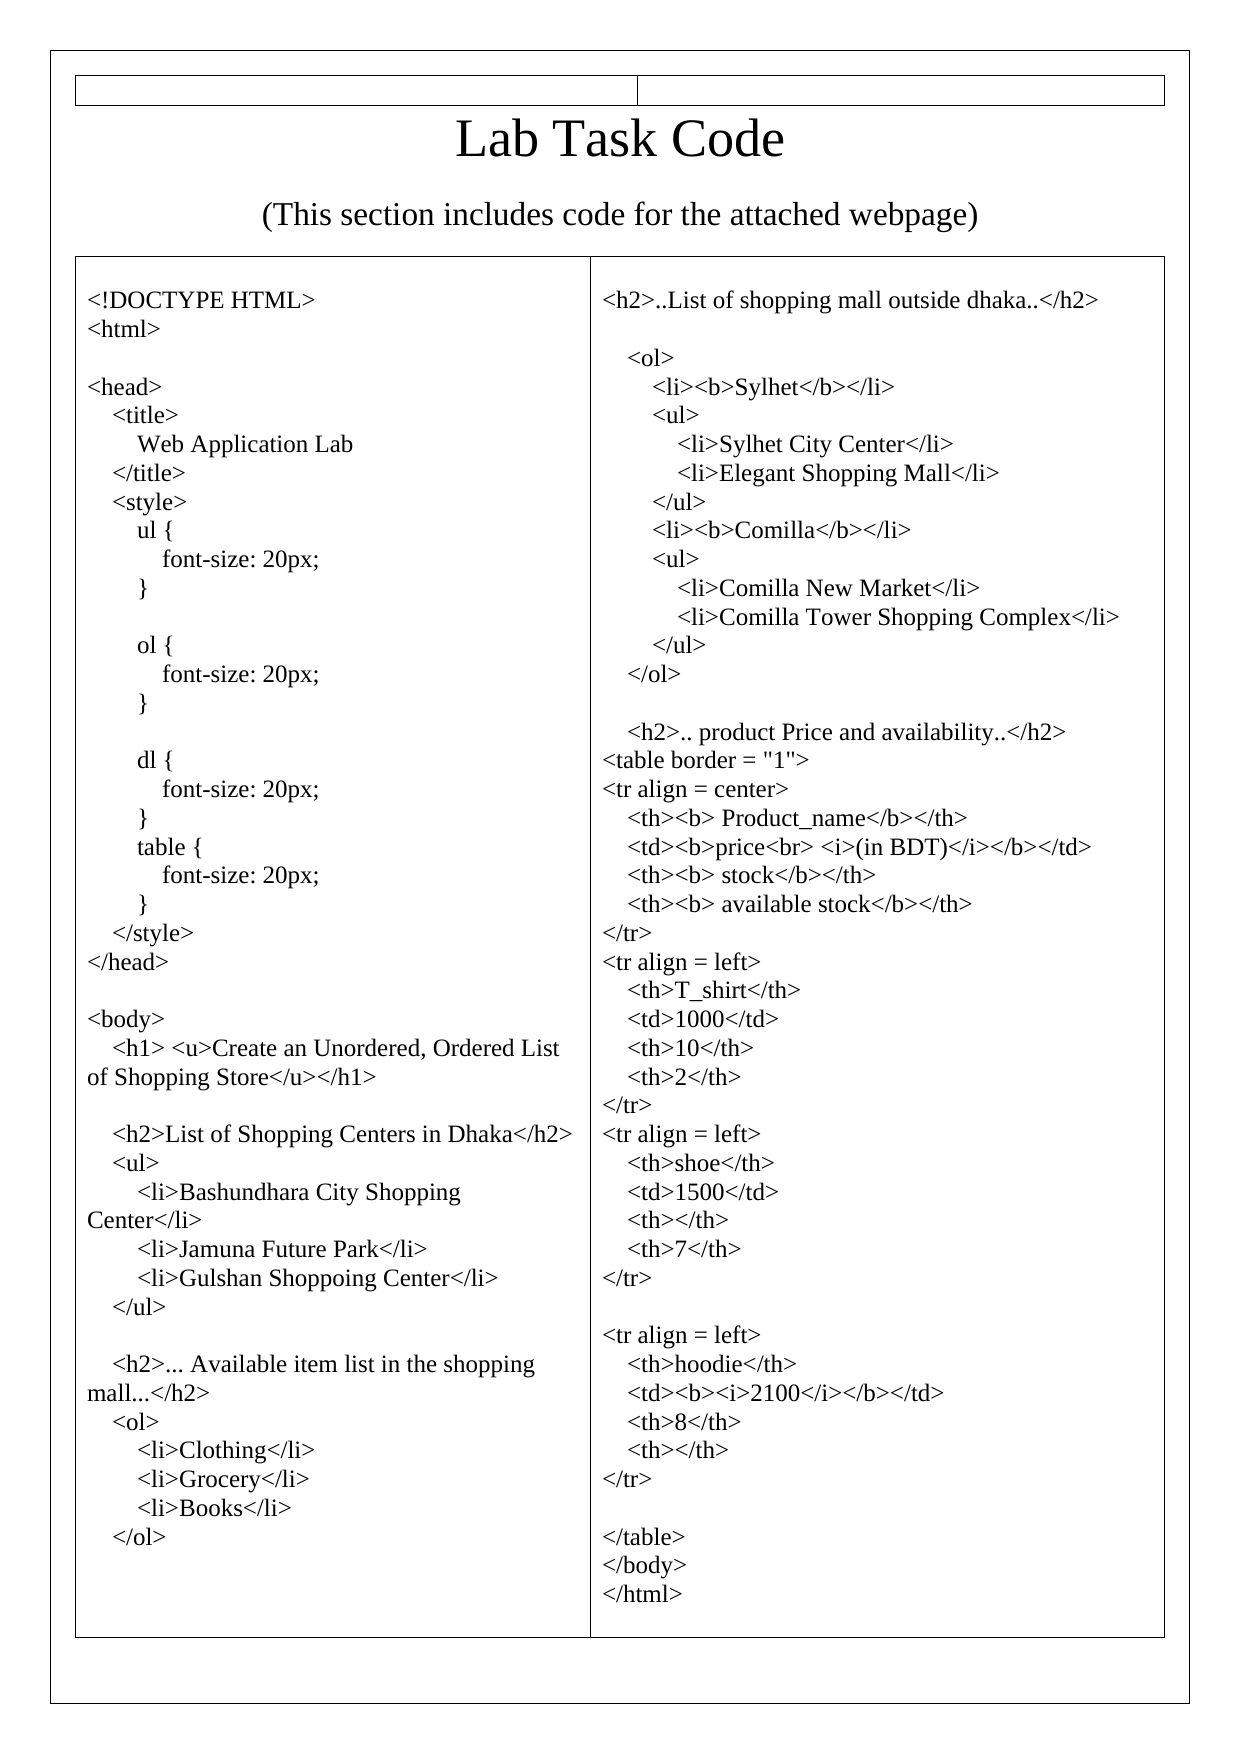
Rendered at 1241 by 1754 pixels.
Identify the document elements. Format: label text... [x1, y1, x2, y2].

text (This section includes code for the attached webpage) [75, 195, 1165, 233]
table_header <h2>..List of shopping mall outside dhaka..</h2> <ol> <li><b>Sylhet</b></li> <ul> <li>Sylhet City Center</li> <li>Elegant Shopping Mall</li> </ul> <li><b>Comilla</b></li> <ul> <li>Comilla New Market</li> <li>Comilla Tower Shopping Complex</li> </ul> </ol> <h2>.. product Price and availability..</h2> <table border = "1"> <tr align = center> <th><b> Product_name</b></th> <td><b>price<br> <i>(in BDT)</i></b></td> <th><b> stock</b></th> <th><b> available stock</b></th> </tr> <tr align = left> <th>T_shirt</th> <td>1000</td> <th>10</th> <th>2</th> </tr> <tr align = left> <th>shoe</th> <td>1500</td> <th></th> <th>7</th> </tr> <tr align = left> <th>hoodie</th> <td><b><i>2100</i></b></td> <th>8</th> <th></th> </tr> </table> </body> </html> [591, 257, 1164, 1637]
text Lab Task Code [75, 106, 1165, 168]
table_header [76, 76, 637, 105]
table_header <!DOCTYPE HTML> <html> <head> <title> Web Application Lab </title> <style> ul { font-size: 20px; } ol { font-size: 20px; } dl { font-size: 20px; } table { font-size: 20px; } </style> </head> <body> <h1> <u>Create an Unordered, Ordered List of Shopping Store</u></h1> <h2>List of Shopping Centers in Dhaka</h2> <ul> <li>Bashundhara City Shopping Center</li> <li>Jamuna Future Park</li> <li>Gulshan Shoppoing Center</li> </ul> <h2>... Available item list in the shopping mall...</h2> <ol> <li>Clothing</li> <li>Grocery</li> <li>Books</li> </ol> [76, 257, 590, 1637]
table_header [638, 76, 1164, 105]
